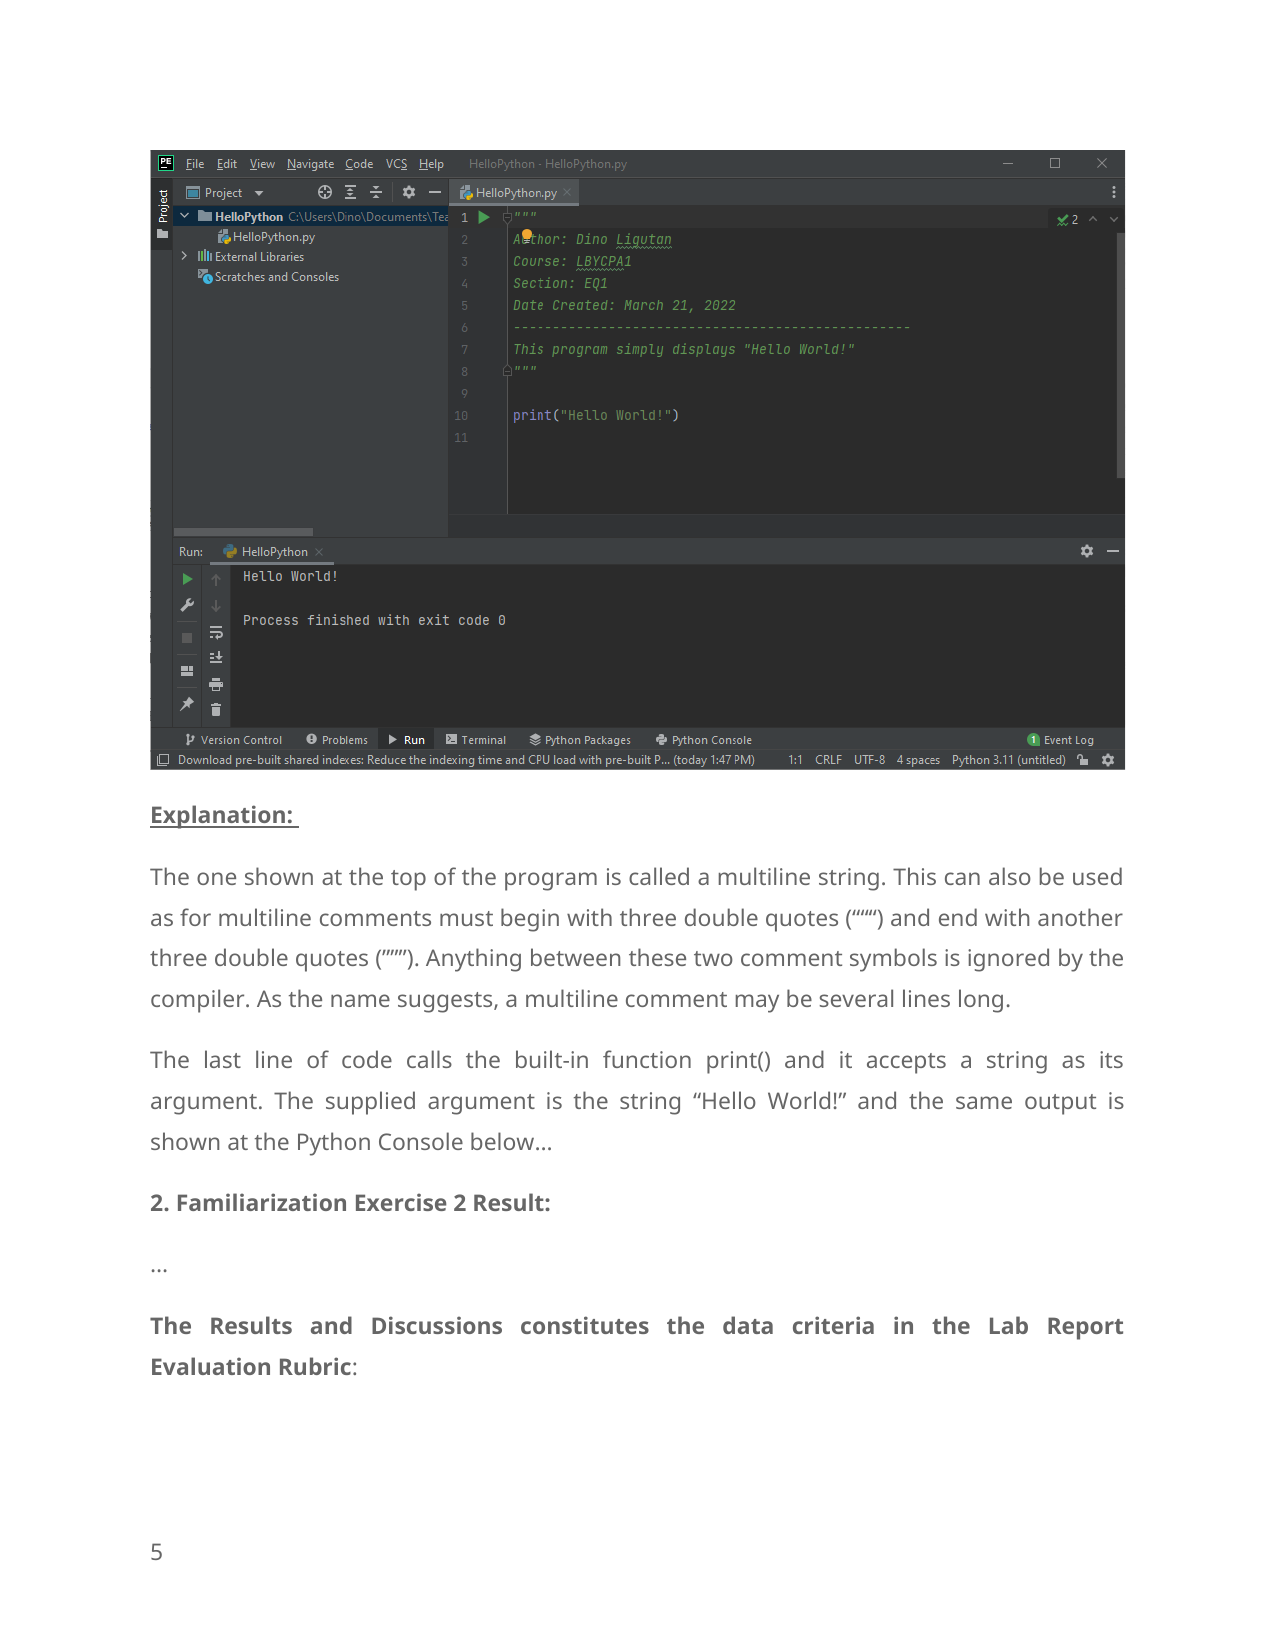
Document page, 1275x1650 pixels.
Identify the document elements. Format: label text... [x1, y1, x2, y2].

text Explanation: [150, 799, 1125, 831]
text The one shown at the top of the program is called a multiline string. This can also be used as for multiline comments must begin with three double quotes (“““) and end with another three double quotes (”””). Anything between these two comment symbols is ignored by the compiler. As the name suggests, a multiline comment may be several lines long. [150, 861, 1125, 1014]
text The last line of code calls the built-in function print() and it accepts a string as its argument. The supplied argument is the string “Hello World!” and the same output is shown at the Python Console below… [150, 1044, 1125, 1157]
text 2. Familiarization Exercise 2 Result: [150, 1187, 1125, 1218]
text … [150, 1248, 1125, 1279]
text The Results and Discussions constitutes the data criteria in the Lab Report Evaluation Rubric: [150, 1310, 1125, 1382]
picture [150, 150, 1125, 770]
